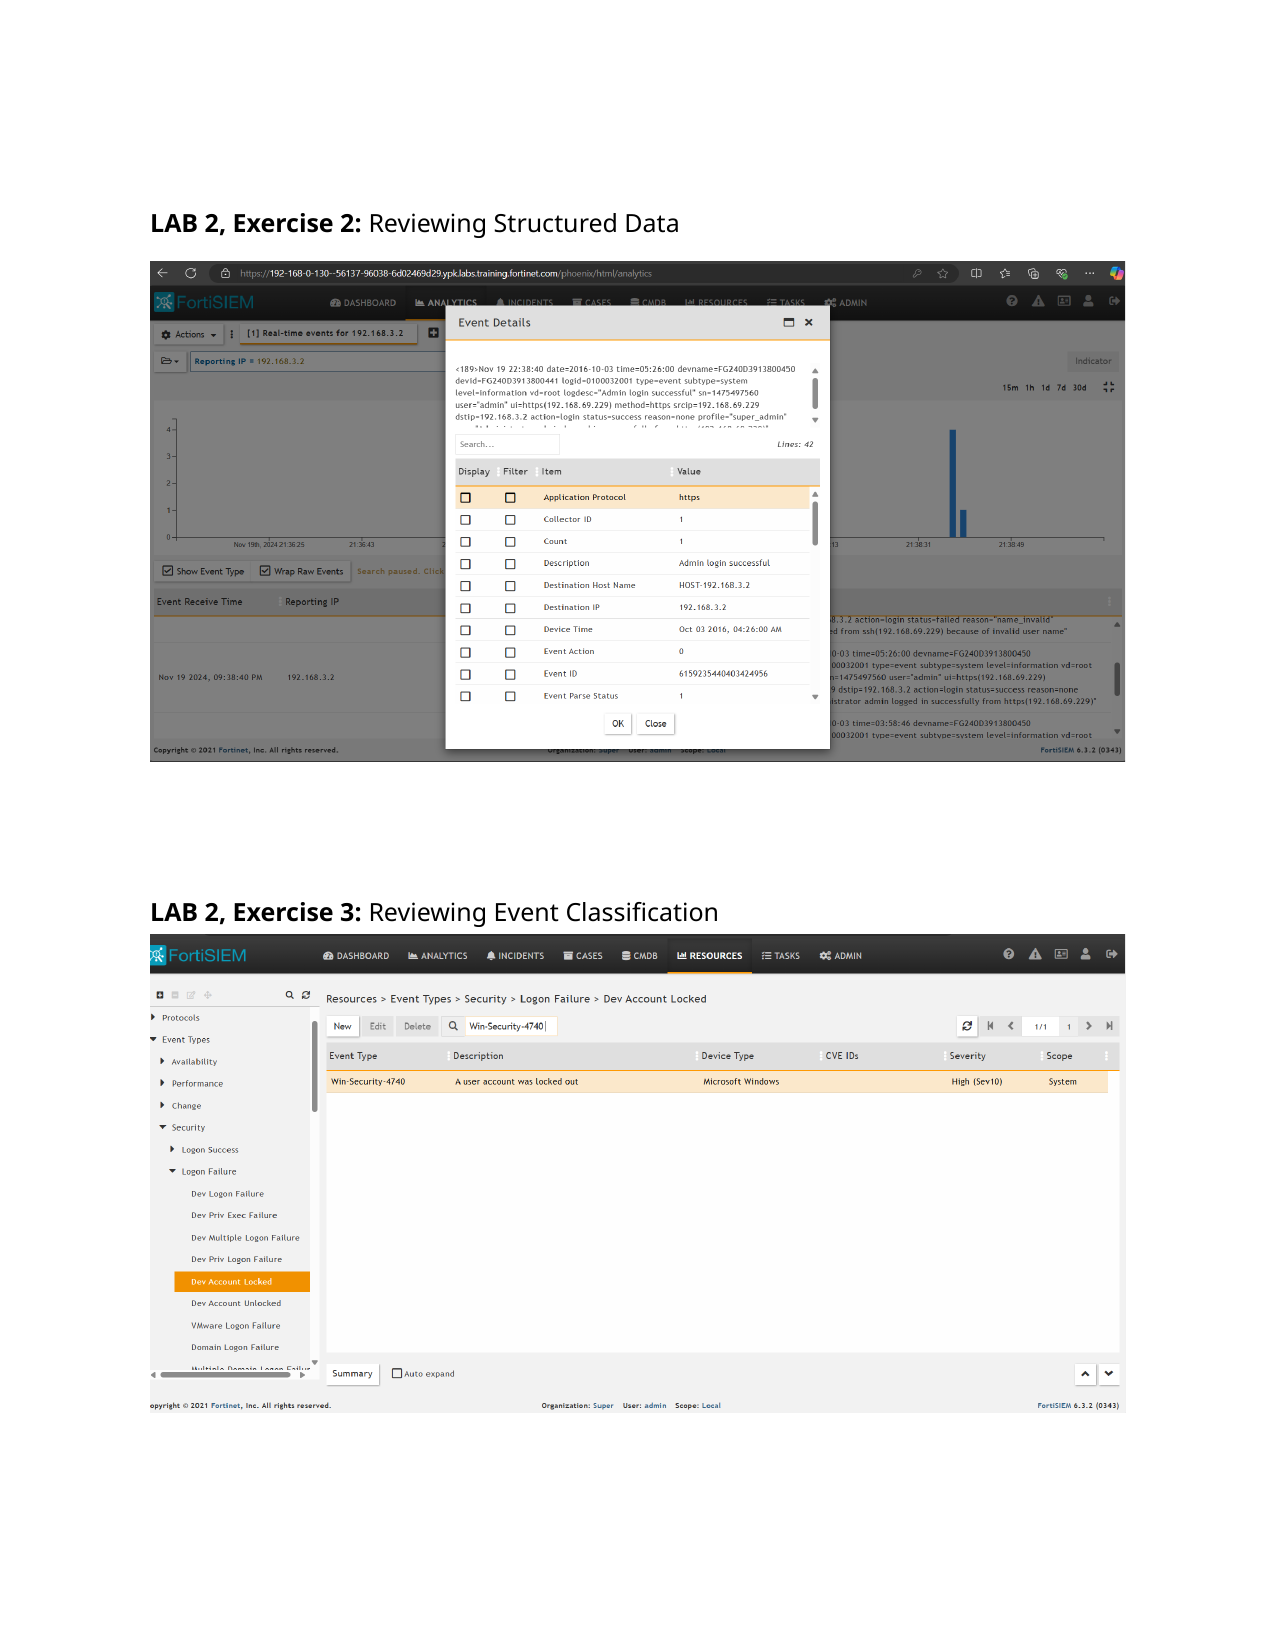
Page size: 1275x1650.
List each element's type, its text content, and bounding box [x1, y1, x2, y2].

text LAB 2, Exercise 2: Reviewing Structured Data [150, 206, 1125, 240]
text LAB 2, Exercise 3: Reviewing Event Classification [150, 895, 1125, 934]
picture [150, 261, 1125, 762]
picture [150, 934, 1125, 1413]
